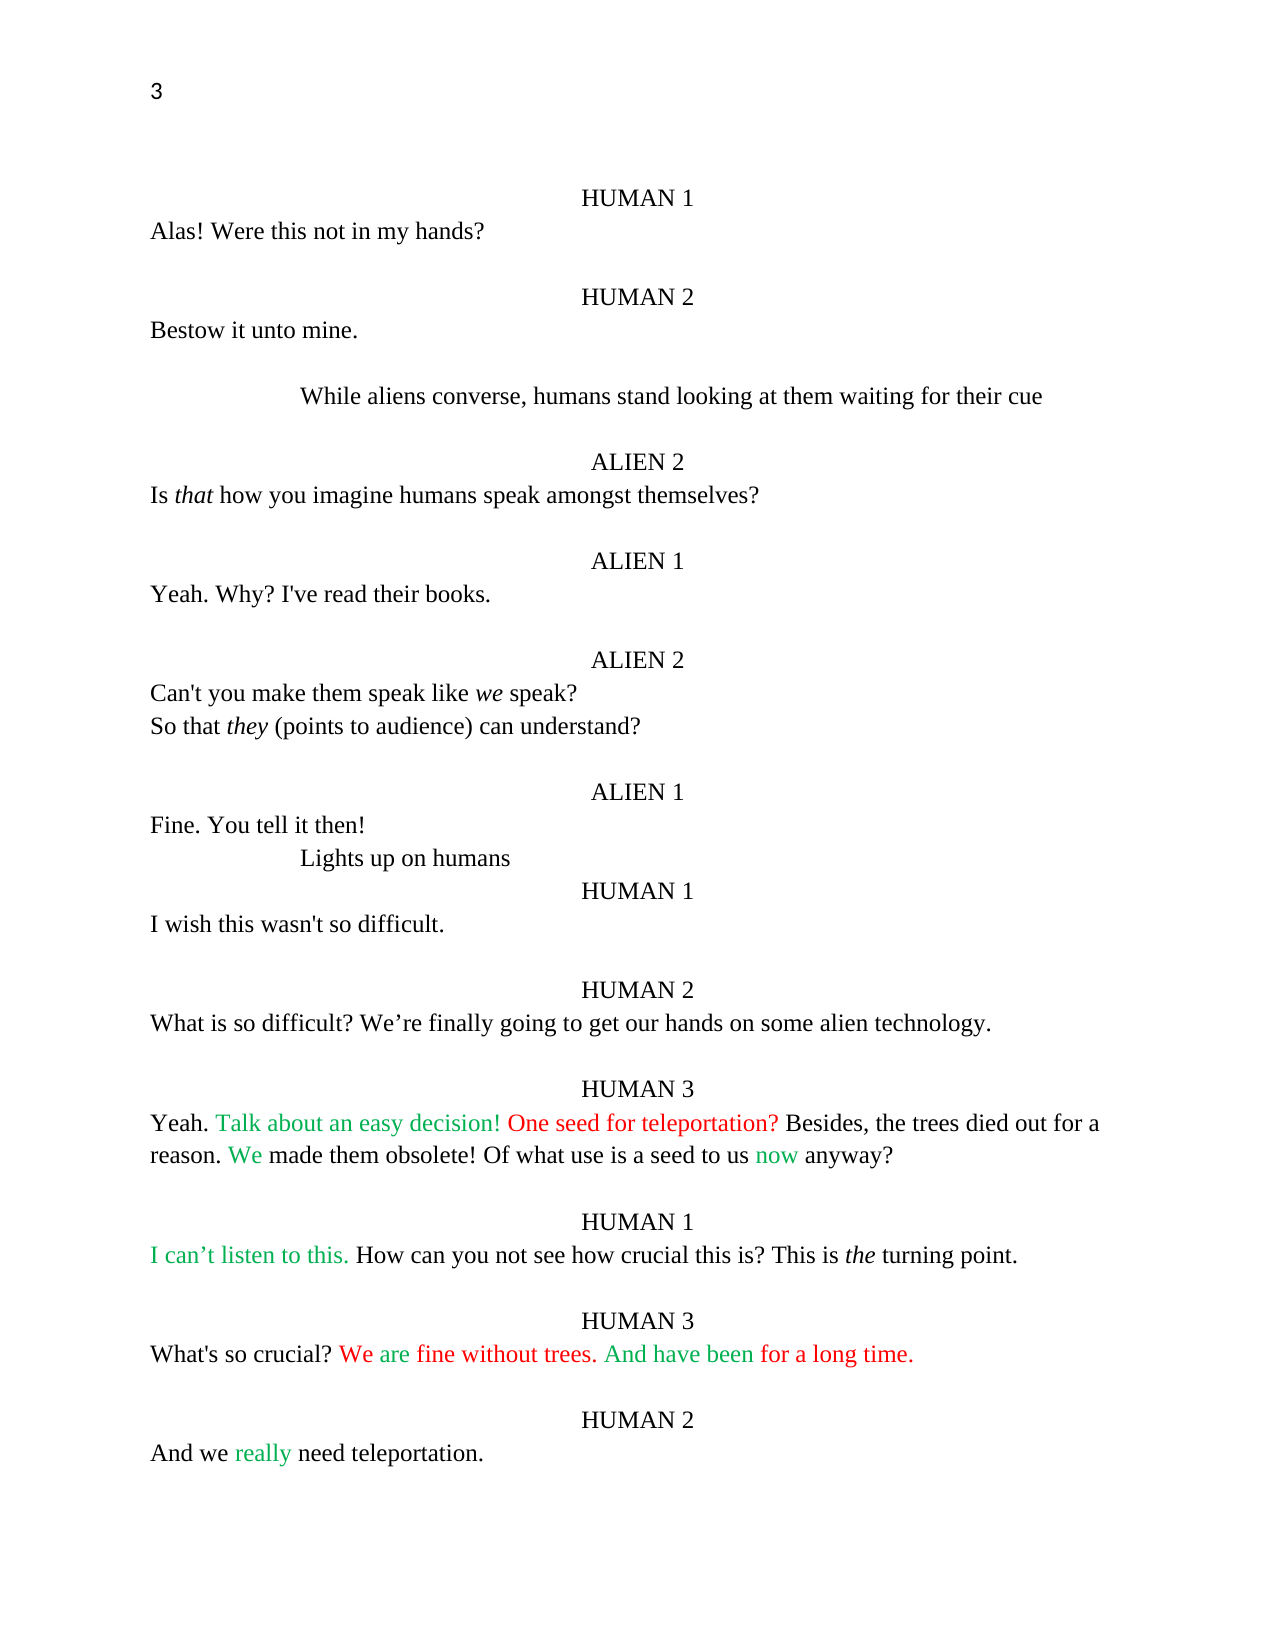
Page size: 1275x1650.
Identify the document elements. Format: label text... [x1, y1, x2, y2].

text And we really need teleportation. [150, 1438, 1125, 1467]
text HUMAN 1 [150, 876, 1125, 905]
text Alas! Were this not in my hands? [150, 216, 1125, 245]
text What is so difficult? We’re finally going to get our hands on some alien technology. [150, 1008, 1125, 1037]
text HUMAN 1 [150, 183, 1125, 212]
text HUMAN 2 [150, 1405, 1125, 1433]
text While aliens converse, humans stand looking at them waiting for their cue [225, 381, 1125, 410]
text HUMAN 2 [150, 282, 1125, 311]
text Can't you make them speak like we speak? [150, 678, 1125, 707]
text Lights up on humans [150, 843, 1125, 872]
text ALIEN 1 [150, 777, 1125, 806]
text ALIEN 2 [150, 645, 1125, 674]
text Yeah. Why? I've read their books. [150, 579, 1125, 608]
text So that they (points to audience) can understand? [150, 711, 1125, 740]
text ALIEN 1 [150, 546, 1125, 575]
text ALIEN 2 [150, 447, 1125, 476]
text Bestow it unto mine. [150, 315, 1125, 344]
text Fine. You tell it then! [150, 810, 1125, 839]
text I can’t listen to this. How can you not see how crucial this is? This is the turning point. [150, 1240, 1125, 1268]
text What's so crucial? We are fine without trees. And have been for a long time. [150, 1339, 1125, 1367]
text HUMAN 3 [150, 1306, 1125, 1334]
text HUMAN 3 [150, 1074, 1125, 1103]
text I wish this wasn't so difficult. [150, 909, 1125, 938]
text HUMAN 2 [150, 976, 1125, 1004]
text HUMAN 1 [150, 1207, 1125, 1235]
text Yeah. Talk about an easy decision! One seed for teleportation? Besides, the trees died out for a reason. We made them obsolete! Of what use is a seed to us now anyway? [150, 1108, 1125, 1169]
text Is that how you imagine humans speak amongst themselves? [150, 480, 1125, 509]
